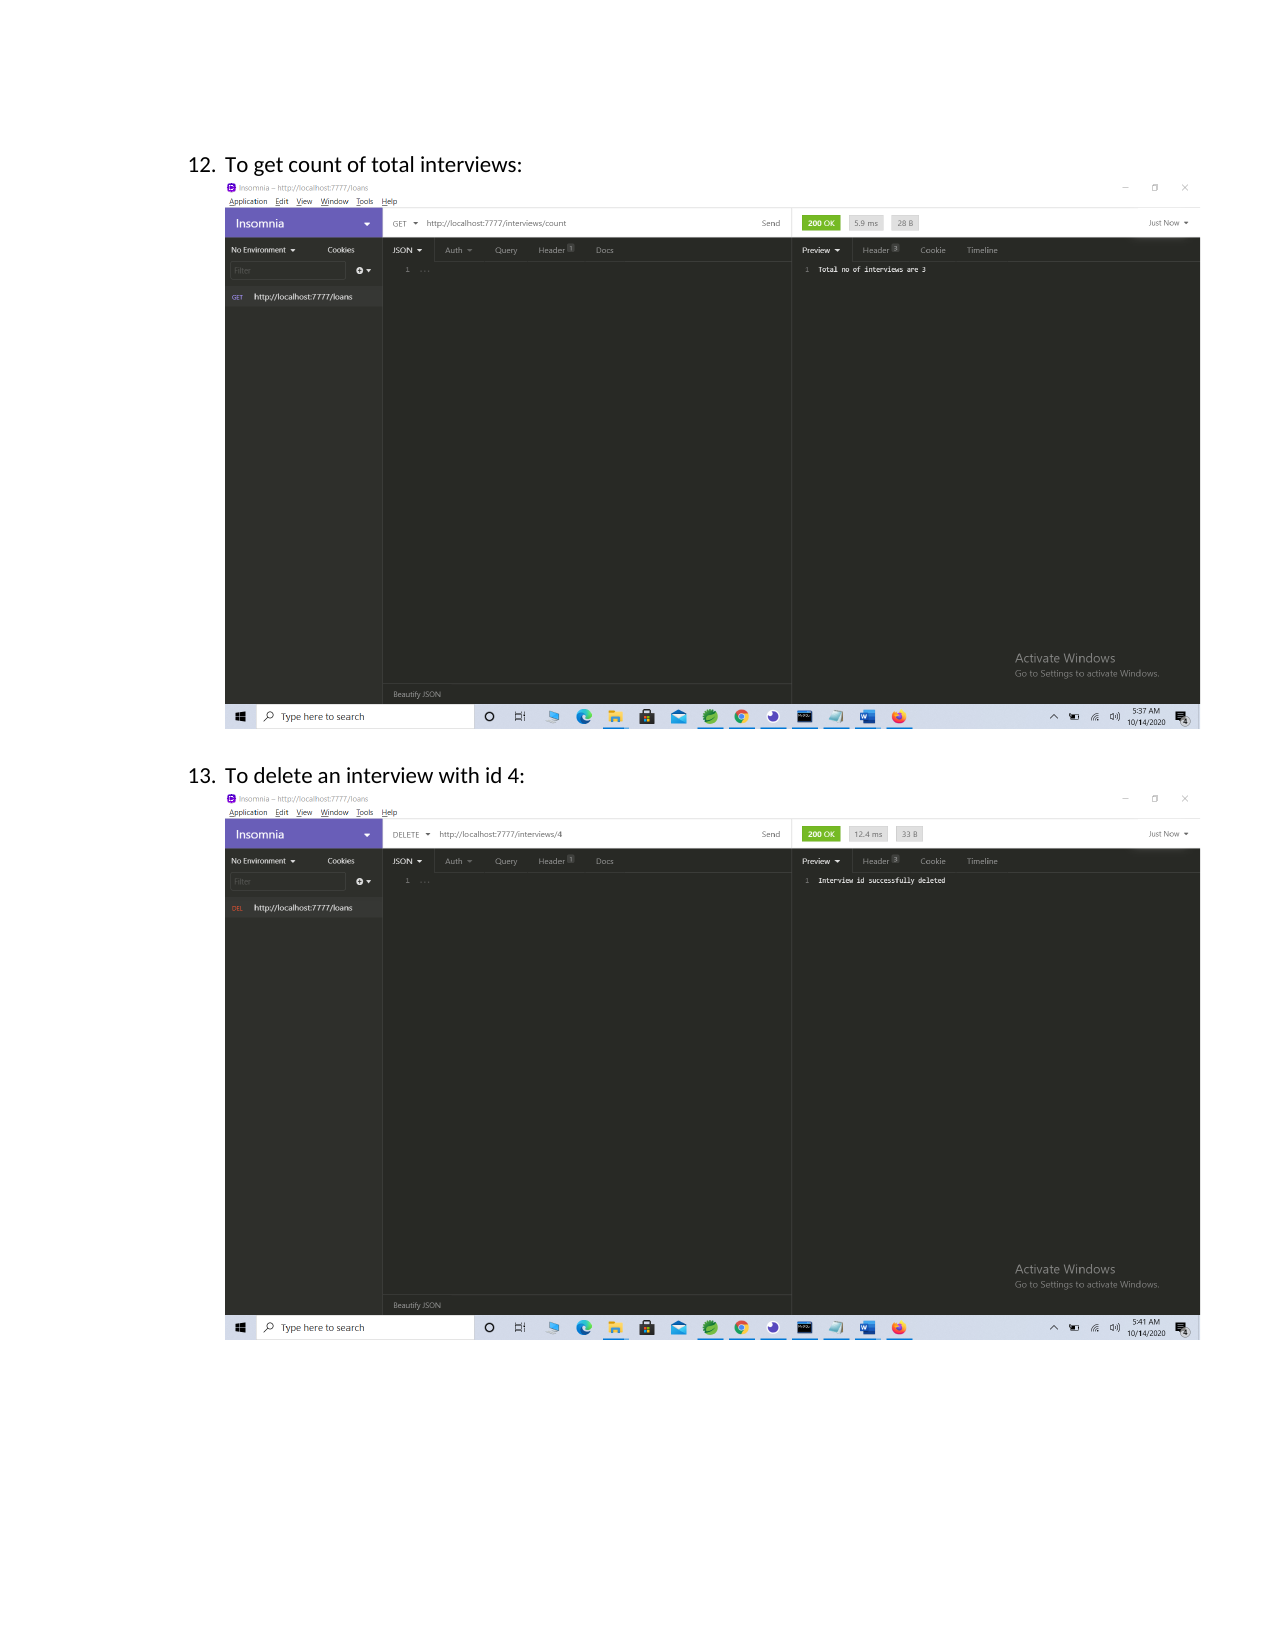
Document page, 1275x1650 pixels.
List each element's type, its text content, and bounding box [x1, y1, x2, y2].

list To delete an interview with id 4: [187, 761, 1125, 789]
list To get count of total interviews: [187, 150, 1125, 178]
picture [225, 180, 1200, 729]
picture [225, 791, 1200, 1340]
